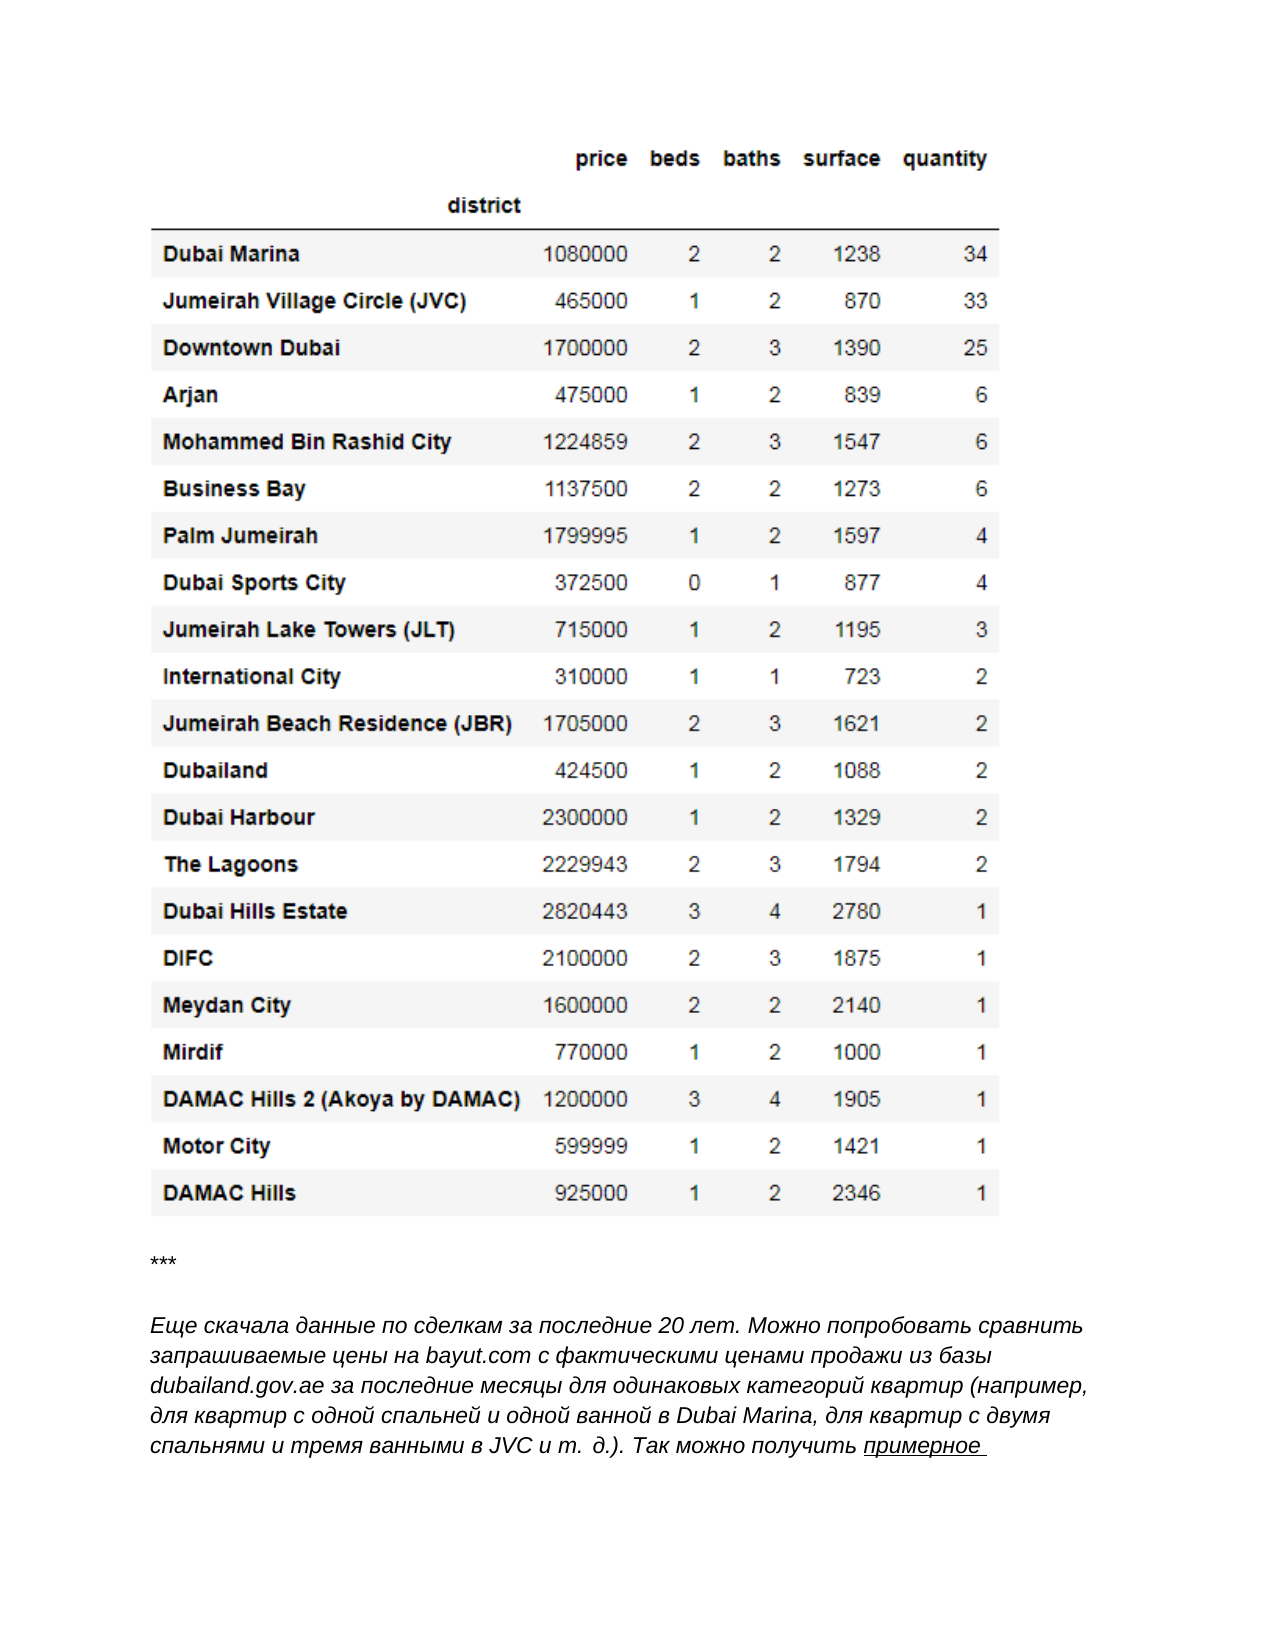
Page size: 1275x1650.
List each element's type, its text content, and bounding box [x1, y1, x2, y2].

text *** [150, 1251, 1125, 1278]
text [150, 1312, 1125, 1459]
picture [150, 150, 1001, 1218]
